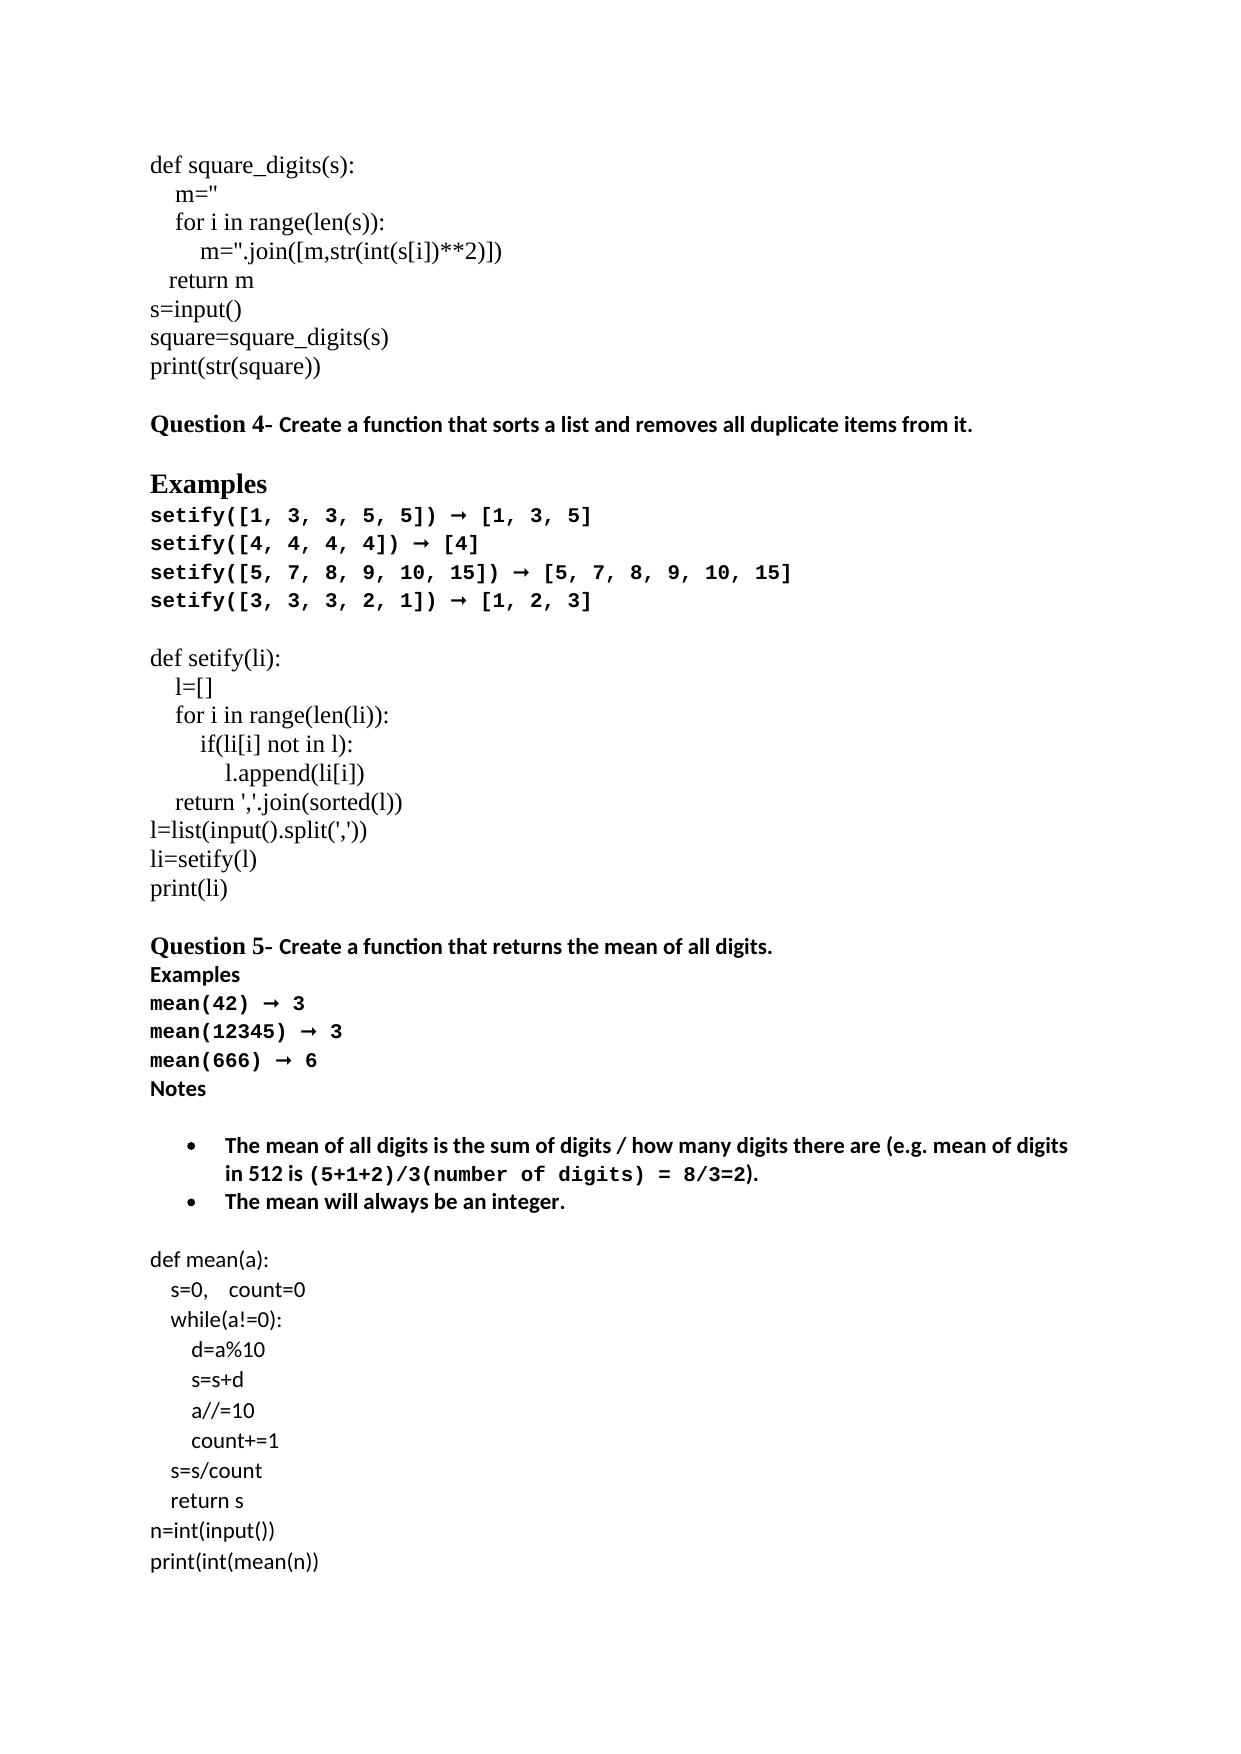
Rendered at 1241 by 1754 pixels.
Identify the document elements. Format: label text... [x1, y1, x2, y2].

list The mean of all digits is the sum of digits / how many digits there are (e.g. mean of digits in 512 is (5+1+2)/3(number of digits) = 8/3=2). [187, 1131, 1090, 1187]
text def mean(a): s=0, count=0 while(a!=0): d=a%10 s=s+d a//=10 count+=1 s=s/count return s n=int(input()) print(int(mean(n)) [150, 1245, 1090, 1575]
text def setify(li): l=[] for i in range(len(li)): if(li[i] not in l): l.append(li[i]) return ','.join(sorted(l)) l=list(input().split(',')) li=setify(l) print(li) [150, 643, 1090, 902]
text Question 5- Create a function that returns the mean of all digits. Examples mean(42) ➞ 3 mean(12345) ➞ 3 mean(666) ➞ 6 Notes [150, 931, 1090, 1102]
list The mean will always be an integer. [187, 1187, 1090, 1216]
text Question 4- Create a function that sorts a list and removes all duplicate items from it. [150, 409, 1090, 438]
text def square_digits(s): m='' for i in range(len(s)): m=''.join([m,str(int(s[i])**2)]) return m s=input() square=square_digits(s) print(str(square)) [150, 150, 1090, 380]
subtitle Examples setify([1, 3, 3, 5, 5]) ➞ [1, 3, 5] setify([4, 4, 4, 4]) ➞ [4] setify([5, 7, 8, 9, 10, 15]) ➞ [5, 7, 8, 9, 10, 15] setify([3, 3, 3, 2, 1]) ➞ [1, 2, 3] [150, 467, 1090, 614]
